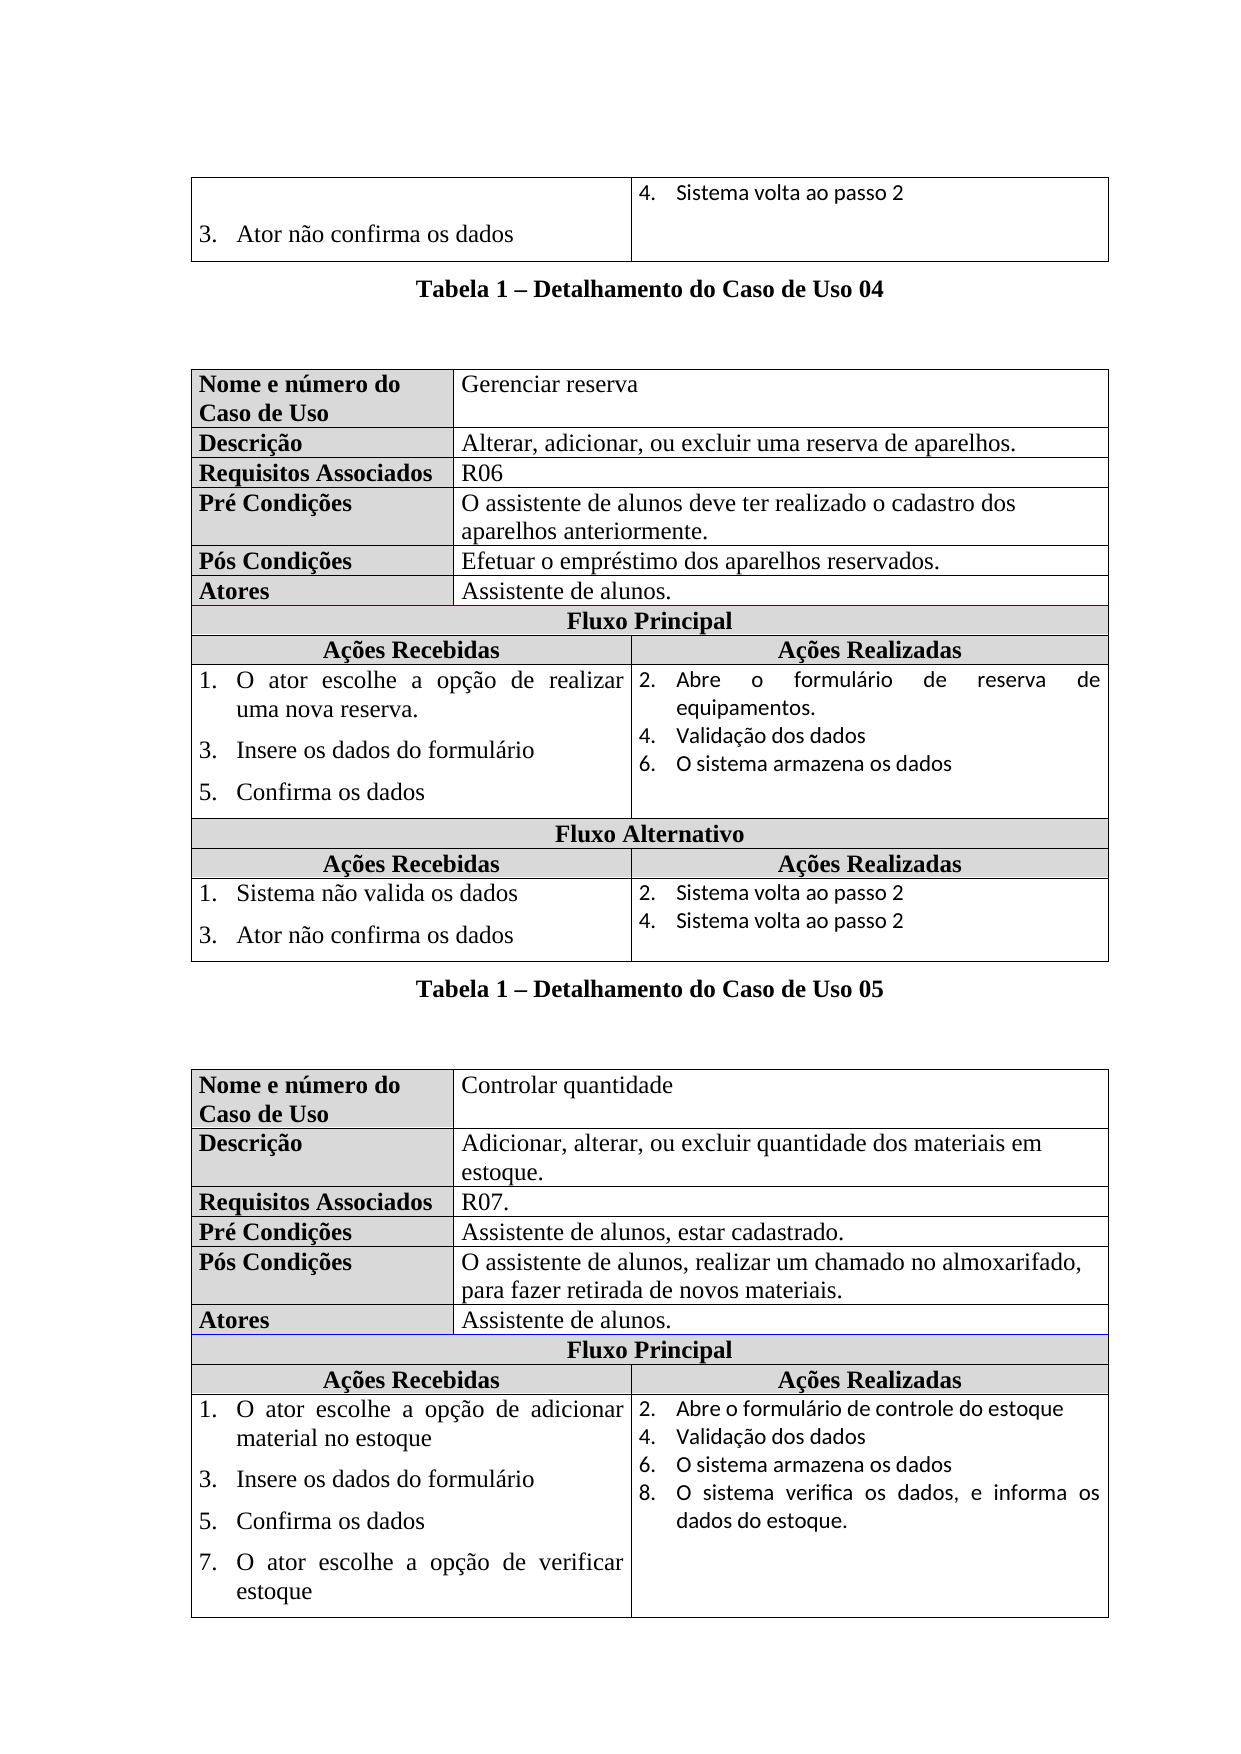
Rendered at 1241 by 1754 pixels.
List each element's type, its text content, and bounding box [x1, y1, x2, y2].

table_cell Ações Recebidas [192, 1365, 631, 1393]
table_cell Ações Recebidas [192, 849, 631, 877]
table_cell Pré Condições [192, 488, 453, 545]
table_cell Fluxo Principal [192, 1335, 1108, 1364]
table_cell Assistente de alunos, estar cadastrado. [454, 1217, 1108, 1246]
table_cell R06 [454, 458, 1108, 487]
table_cell Efetuar o empréstimo dos aparelhos reservados. [454, 546, 1108, 575]
table_cell Pré Condições [192, 1217, 453, 1246]
table_cell Sistema volta ao passo 2 Sistema volta ao passo 2 [632, 879, 1108, 961]
table_cell Descrição [192, 1129, 453, 1186]
table_cell Ações Realizadas [632, 1365, 1108, 1393]
table_cell Adicionar, alterar, ou excluir quantidade dos materiais em estoque. [454, 1129, 1108, 1186]
table_cell Requisitos Associados [192, 458, 453, 487]
table_cell Assistente de alunos. [454, 1305, 1108, 1334]
table_cell Ações Realizadas [632, 849, 1108, 877]
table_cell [192, 178, 631, 261]
table_cell Assistente de alunos. [454, 576, 1108, 605]
table_cell Ações Realizadas [632, 636, 1108, 664]
table_cell O ator escolhe a opção de realizar uma nova reserva. Insere os dados do formulário Confirma os dados [192, 665, 631, 818]
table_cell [632, 178, 1108, 261]
table_cell Requisitos Associados [192, 1187, 453, 1216]
table_cell Alterar, adicionar, ou excluir uma reserva de aparelhos. [454, 428, 1108, 457]
table_cell O assistente de alunos deve ter realizado o cadastro dos aparelhos anteriormente. [454, 488, 1108, 545]
table_cell Abre o formulário de reserva de equipamentos. Validação dos dados O sistema armazena os dados [632, 665, 1108, 818]
table_cell Fluxo Principal [192, 606, 1108, 634]
table_header Controlar quantidade [454, 1070, 1108, 1127]
table_header Nome e número do Caso de Uso [192, 1070, 453, 1127]
table_cell Atores [192, 576, 453, 605]
table_cell Pós Condições [192, 546, 453, 575]
table_header Gerenciar reserva [454, 370, 1108, 427]
table_cell Sistema não valida os dados Ator não confirma os dados [192, 879, 631, 961]
table_cell Ações Recebidas [192, 636, 631, 664]
table_cell Pós Condições [192, 1247, 453, 1304]
table_cell Abre o formulário de controle do estoque Validação dos dados O sistema armazena os dados O sistema verifica os dados, e informa os dados do estoque. [632, 1395, 1108, 1617]
table_cell Descrição [192, 428, 453, 457]
table_cell R07. [454, 1187, 1108, 1216]
table_header Nome e número do Caso de Uso [192, 370, 453, 427]
table_cell O ator escolhe a opção de adicionar material no estoque Insere os dados do formulário Confirma os dados O ator escolhe a opção de verificar estoque [192, 1395, 631, 1617]
table_cell Fluxo Alternativo [192, 819, 1108, 848]
table_cell O assistente de alunos, realizar um chamado no almoxarifado, para fazer retirada de novos materiais. [454, 1247, 1108, 1304]
table_cell Atores [192, 1305, 453, 1334]
